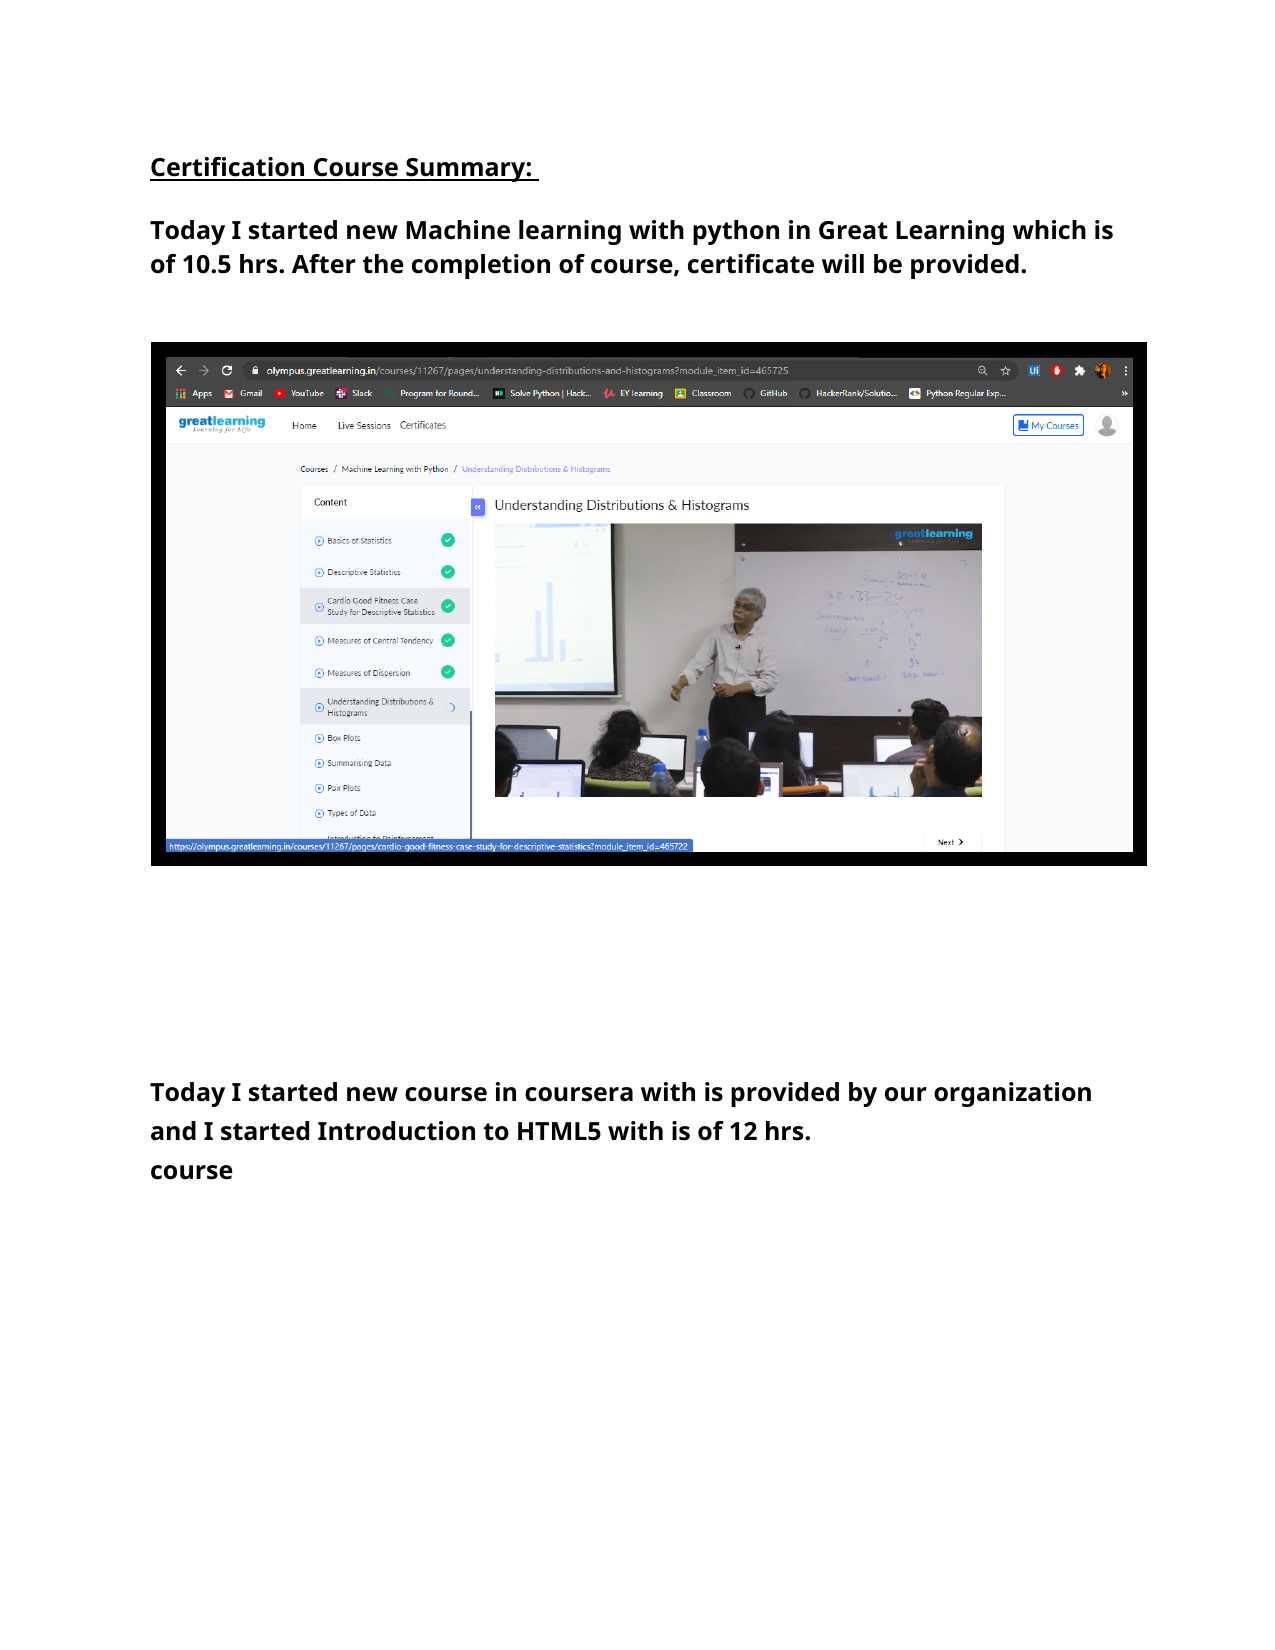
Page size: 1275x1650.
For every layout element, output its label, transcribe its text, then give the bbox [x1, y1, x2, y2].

subtitle Certification Course Summary: [150, 150, 1125, 184]
text Today I started new course in coursera with is provided by our organization and I started Introduction to HTML5 with is of 12 hrs. course [150, 1074, 1125, 1187]
picture [166, 357, 1133, 852]
subtitle Today I started new Machine learning with python in Great Learning which is of 10.5 hrs. After the completion of course, certificate will be provided. [150, 213, 1125, 281]
